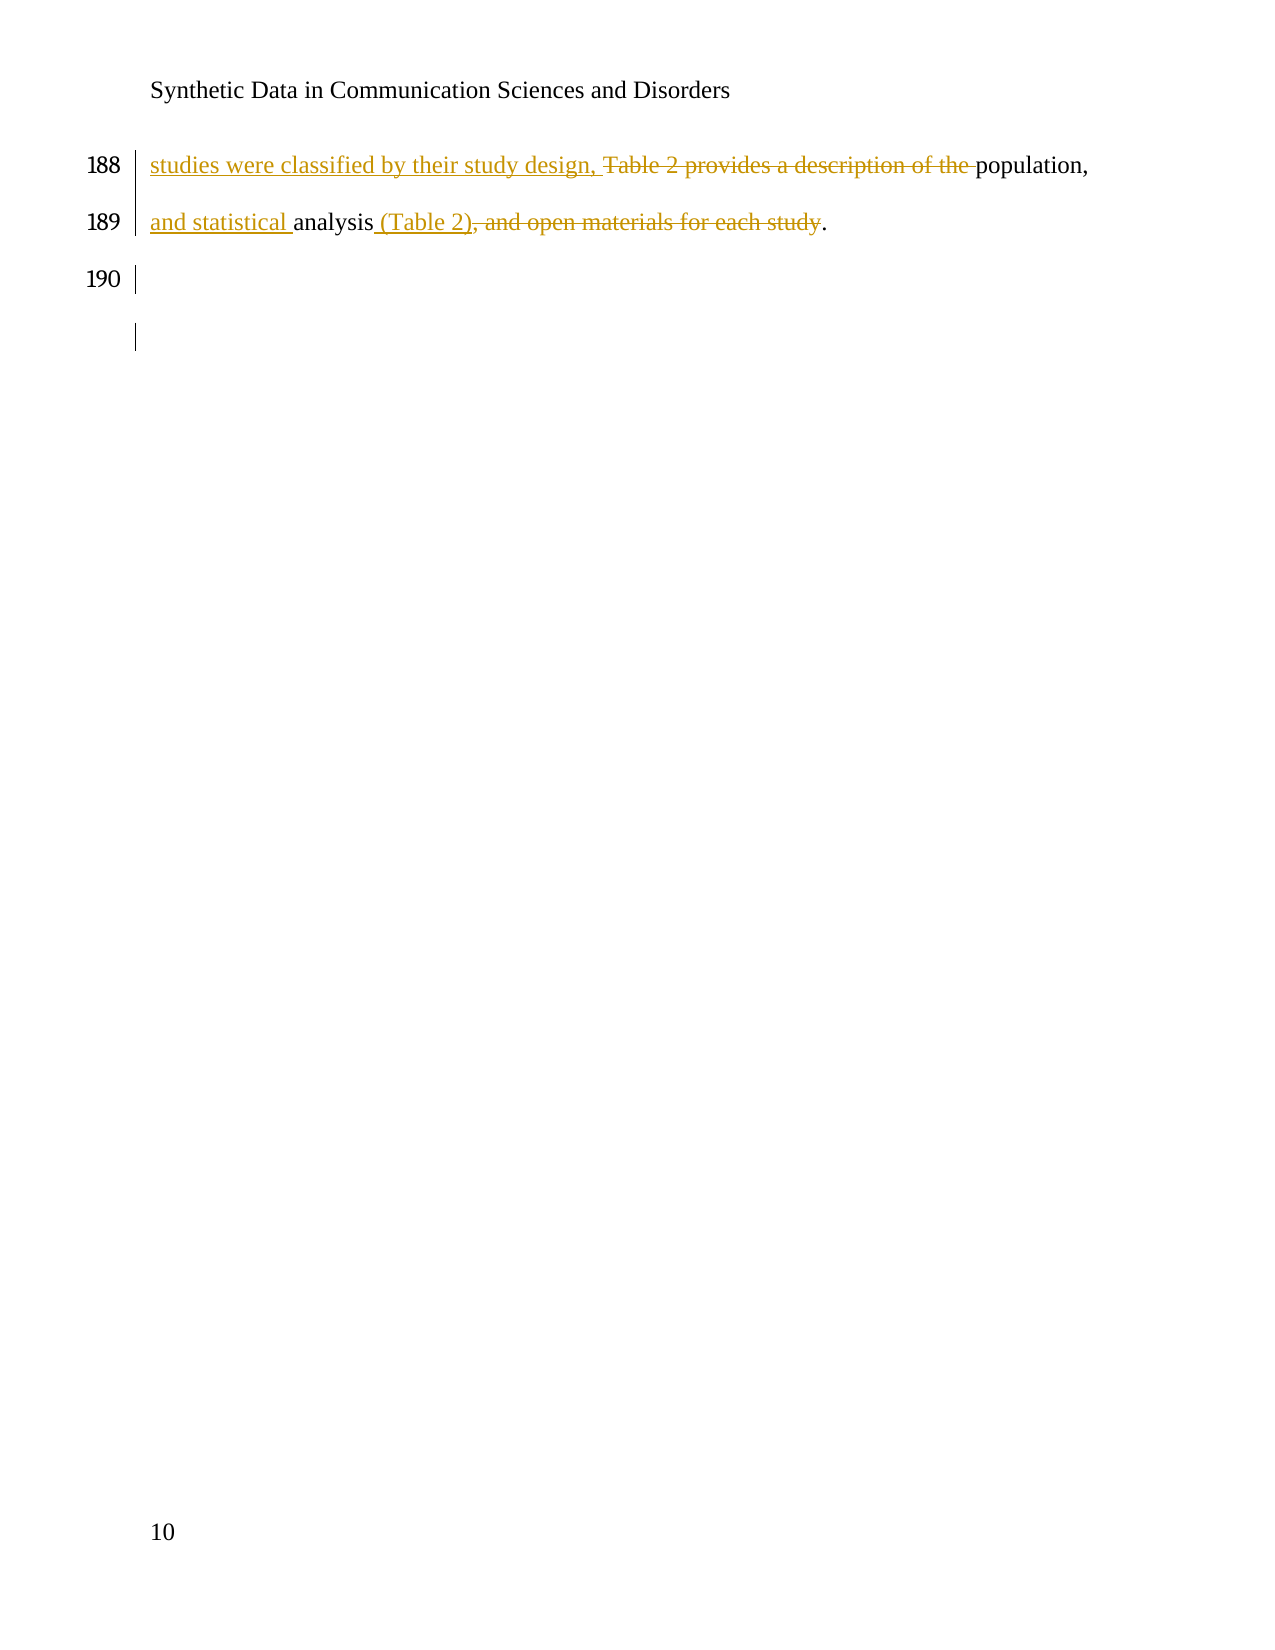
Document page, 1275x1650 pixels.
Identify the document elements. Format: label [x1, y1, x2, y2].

text [150, 150, 1125, 236]
